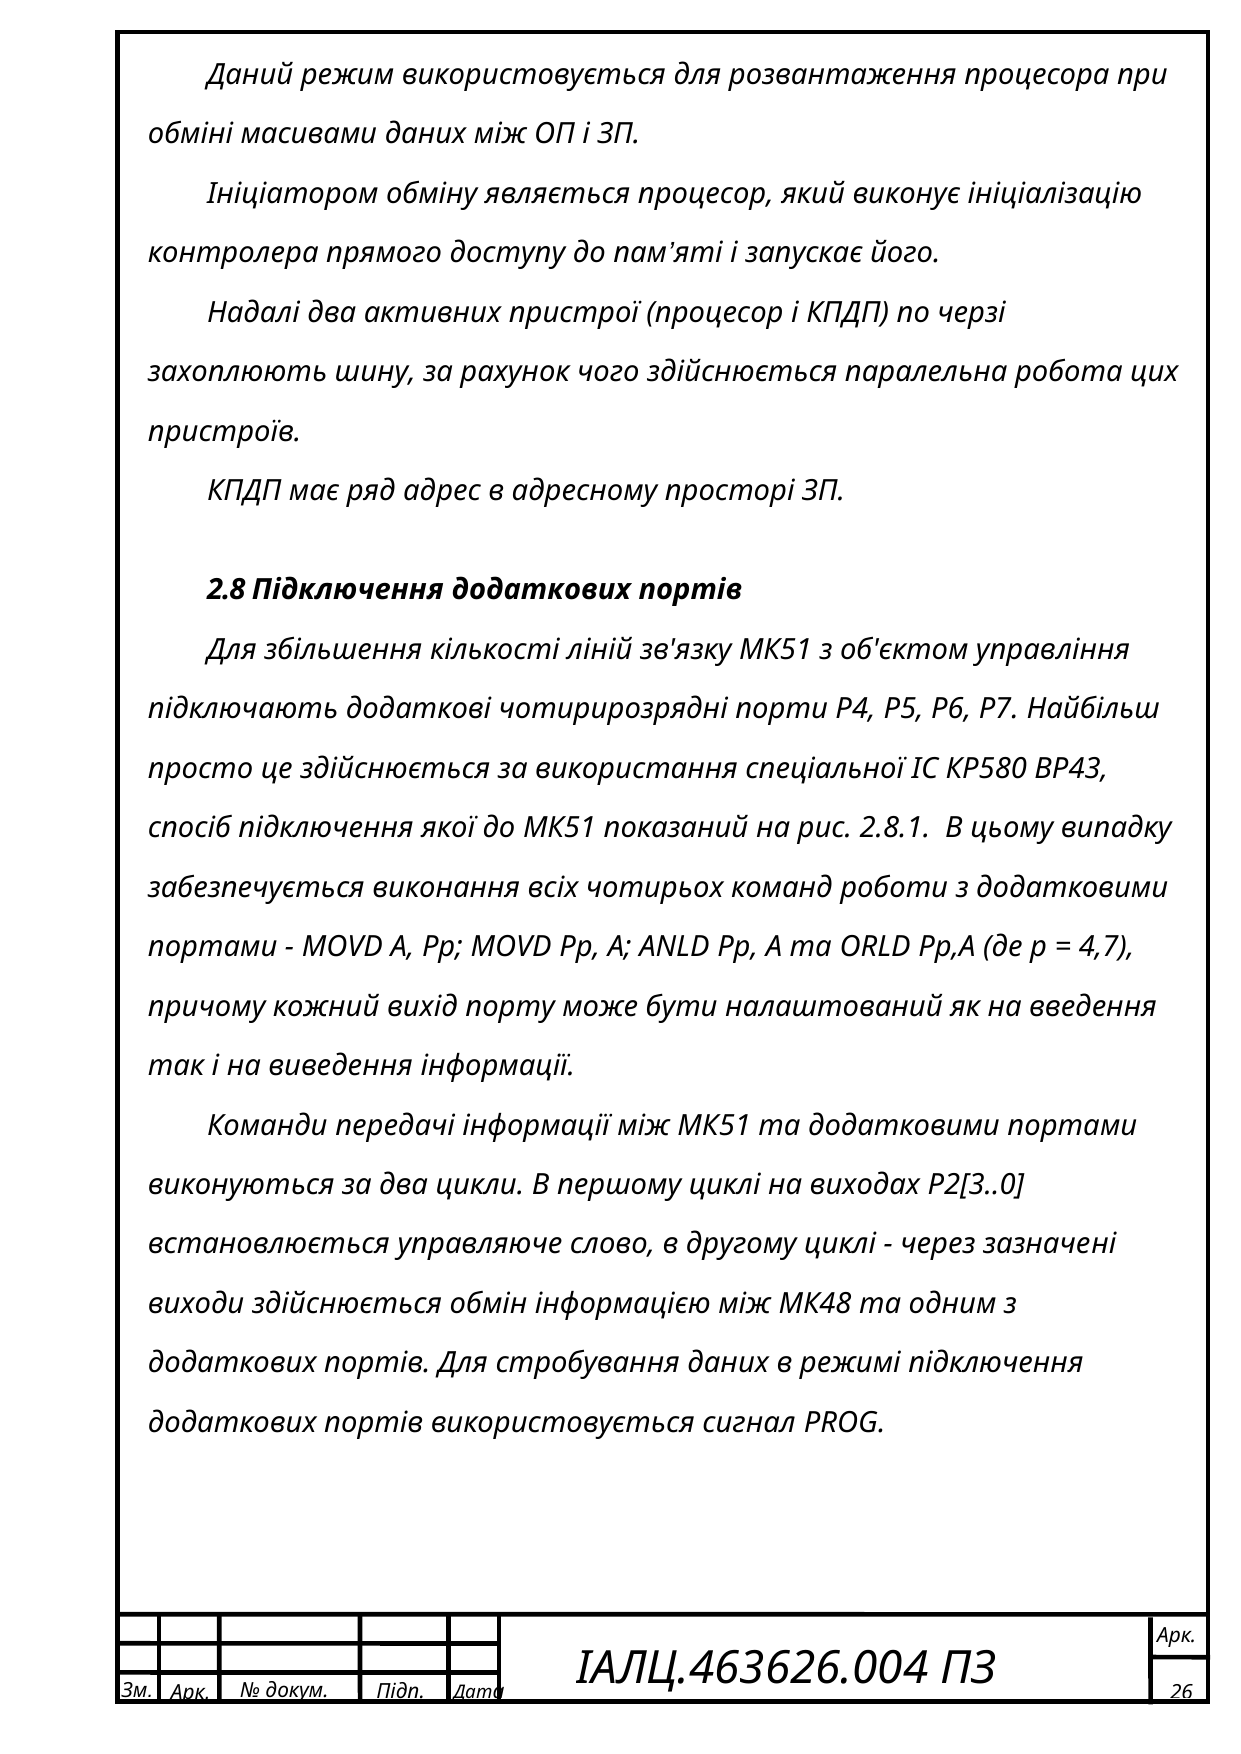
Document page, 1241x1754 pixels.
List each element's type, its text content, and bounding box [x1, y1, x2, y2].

text Ініціатором обміну являється процесор, який виконує ініціалізацію контролера прямого доступу до пам’яті і запускає його. [148, 172, 1181, 271]
text Для збільшення кількості ліній зв'язку МК51 з об'єктом управління підключають додаткові чотирирозрядні порти Р4, Р5, Р6, Р7. Найбільш просто це здійснюється за використання спеціальної ІС КР580 ВР43, спосіб підключення якої до МК51 показаний на рис. 2.8.1. В цьому випадку забезпечується виконання всіх чотирьох команд роботи з додатковими портами - MOVD А, Рр; MOVD Рр, A; ANLD Рр, А та ORLD Рр,А (де p = 4,7), причому кожний вихід порту може бути налаштований як на введення так і на виведення інформації. [148, 628, 1181, 1084]
text КПДП має ряд адрес в адресному просторі ЗП. [148, 469, 1181, 509]
text Даний режим використовується для розвантаження процесора при обміні масивами даних між ОП і ЗП. [148, 53, 1181, 152]
text Команди передачі інформації між МК51 та додатковими портами виконуються за два цикли. В першому циклі на виходах Р2[3..0] встановлюється управляюче слово, в другому циклі - через зазначені виходи здійснюється обмін інформацією між МК48 та одним з додаткових портів. Для стробування даних в режимі підключення додаткових портів використовується сигнал PROG. [148, 1104, 1181, 1441]
text 2.8 Підключення додаткових портів [148, 568, 1181, 608]
text Надалі два активних пристрої (процесор і КПДП) по черзі захоплюють шину, за рахунок чого здійснюється паралельна робота цих пристроїв. [148, 291, 1181, 449]
